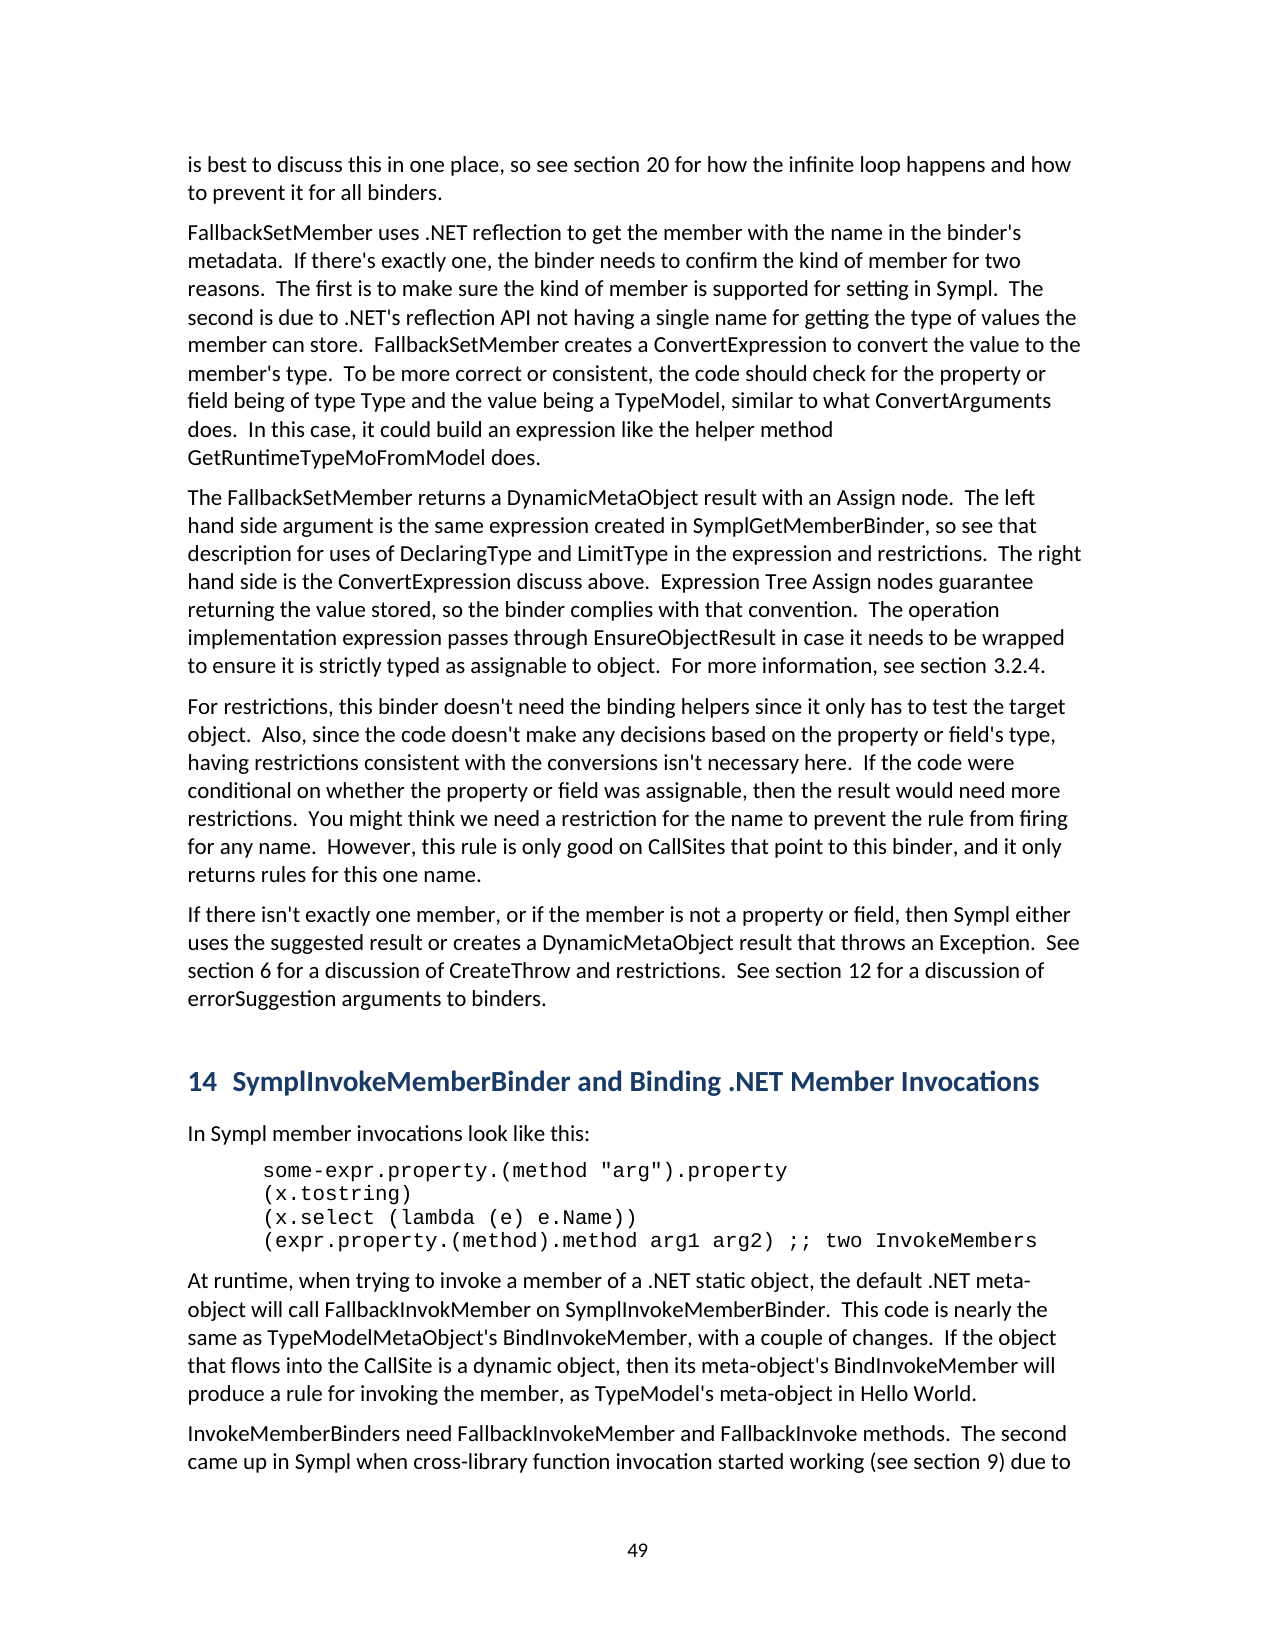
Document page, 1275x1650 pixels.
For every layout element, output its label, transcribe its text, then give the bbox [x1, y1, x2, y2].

text FallbackSetMember uses .NET reflection to get the member with the name in the binder's metadata. If there's exactly one, the binder needs to confirm the kind of member for two reasons. The first is to make sure the kind of member is supported for setting in Sympl. The second is due to .NET's reflection API not having a single name for getting the type of values the member can store. FallbackSetMember creates a ConvertExpression to convert the value to the member's type. To be more correct or consistent, the code should check for the property or field being of type Type and the value being a TypeModel, similar to what ConvertArguments does. In this case, it could build an expression like the helper method GetRuntimeTypeMoFromModel does. [187, 218, 1087, 471]
text (x.tostring) [262, 1183, 1087, 1207]
subtitle SymplInvokeMemberBinder and Binding .NET Member Invocations [187, 1063, 1087, 1098]
text (expr.property.(method).method arg1 arg2) ;; two InvokeMembers [262, 1231, 1087, 1254]
text If there isn't exactly one member, or if the member is not a property or field, then Sympl either uses the suggested result or creates a DynamicMetaObject result that throws an Exception. See section 6 for a discussion of CreateThrow and restrictions. See section 12 for a discussion of errorSuggestion arguments to binders. [187, 901, 1087, 1013]
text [187, 1419, 1087, 1475]
text (x.select (lambda (e) e.Name)) [262, 1207, 1087, 1231]
text For restrictions, this binder doesn't need the binding helpers since it only has to test the target object. Also, since the code doesn't make any decisions based on the property or field's type, having restrictions consistent with the conversions isn't necessary here. If the code were conditional on whether the property or field was assignable, then the result would need more restrictions. You might think we need a restriction for the name to prevent the rule from firing for any name. However, this rule is only good on CallSites that point to this binder, and it only returns rules for this one name. [187, 692, 1087, 888]
text In Sympl member invocations look like this: [187, 1119, 1087, 1147]
text The FallbackSetMember returns a DynamicMetaObject result with an Assign node. The left hand side argument is the same expression created in SymplGetMemberBinder, so see that description for uses of DeclaringType and LimitType in the expression and restrictions. The right hand side is the ConvertExpression discuss above. Expression Tree Assign nodes guarantee returning the value stored, so the binder complies with that convention. The operation implementation expression passes through EnsureObjectResult in case it needs to be wrapped to ensure it is strictly typed as assignable to object. For more information, see section 3.2.4. [187, 483, 1087, 679]
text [187, 150, 1087, 206]
text some-expr.property.(method "arg").property [262, 1159, 1087, 1183]
text At runtime, when trying to invoke a member of a .NET static object, the default .NET meta-object will call FallbackInvokMember on SymplInvokeMemberBinder. This code is nearly the same as TypeModelMetaObject's BindInvokeMember, with a couple of changes. If the object that flows into the CallSite is a dynamic object, then its meta-object's BindInvokeMember will produce a rule for invoking the member, as TypeModel's meta-object in Hello World. [187, 1267, 1087, 1407]
